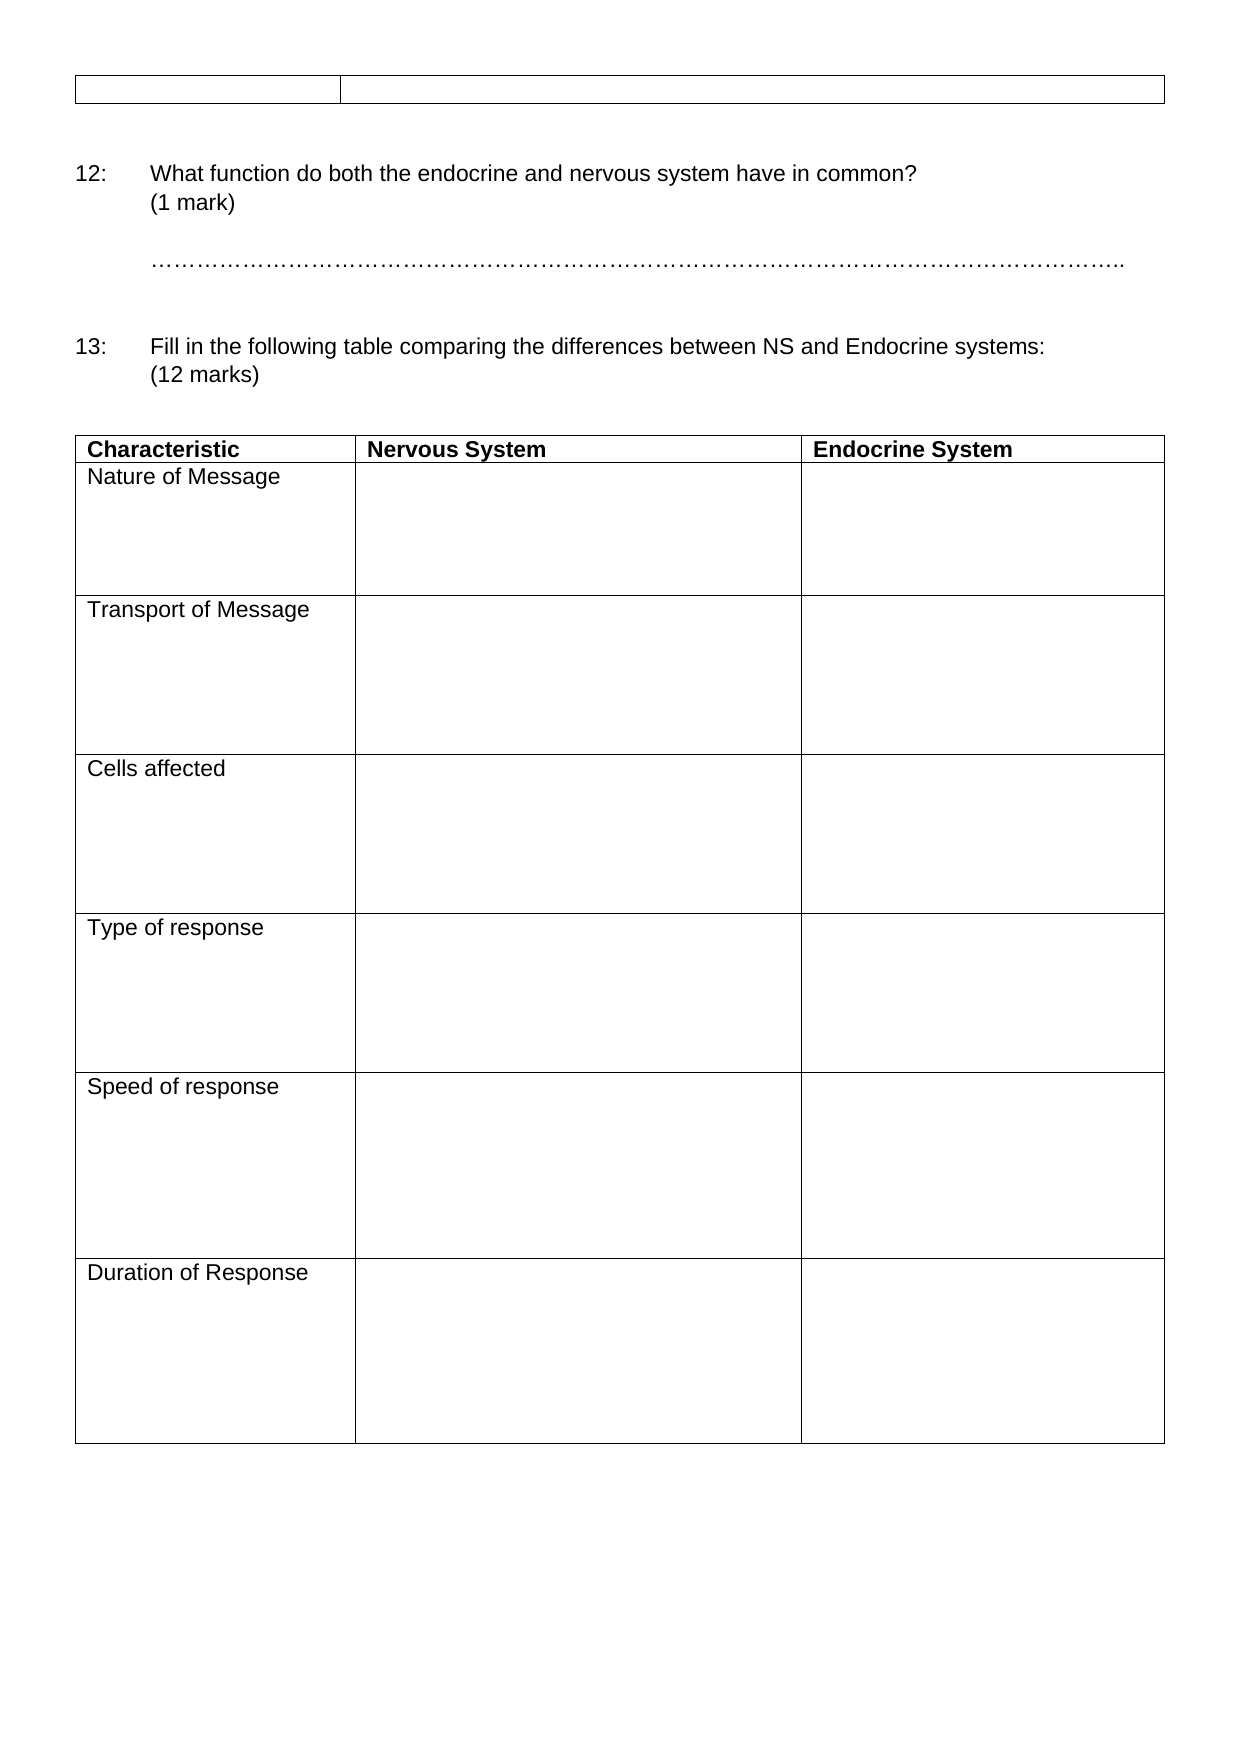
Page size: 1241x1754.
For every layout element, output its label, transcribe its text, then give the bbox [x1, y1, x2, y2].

text 13: Fill in the following table comparing the differences between NS and Endocrine systems: [75, 333, 1165, 359]
table_cell [802, 755, 1164, 913]
table_cell [356, 914, 801, 1072]
table_header Characteristic [76, 436, 355, 462]
table_header Endocrine System [802, 436, 1164, 462]
table_cell Duration of Response [76, 1259, 355, 1443]
table_header Nervous System [356, 436, 801, 462]
table_cell [356, 596, 801, 754]
table_cell Type of response [76, 914, 355, 1072]
table_cell [356, 755, 801, 913]
table_cell [802, 463, 1164, 595]
table_cell [341, 76, 1164, 102]
text (1 mark) [75, 189, 1165, 215]
text (12 marks) [75, 361, 1165, 387]
table_cell [802, 1073, 1164, 1258]
table_cell [76, 76, 340, 102]
table_cell [802, 596, 1164, 754]
table_cell [356, 463, 801, 595]
table_cell Cells affected [76, 755, 355, 913]
table_cell [802, 1259, 1164, 1443]
text 12: What function do both the endocrine and nervous system have in common? [75, 160, 1165, 187]
text ……………………………………………………………………………………………………………….. [75, 246, 1165, 272]
table_cell [802, 914, 1164, 1072]
table_cell Transport of Message [76, 596, 355, 754]
table_cell Speed of response [76, 1073, 355, 1258]
table_cell Nature of Message [76, 463, 355, 595]
table_cell [356, 1259, 801, 1443]
table_cell [356, 1073, 801, 1258]
